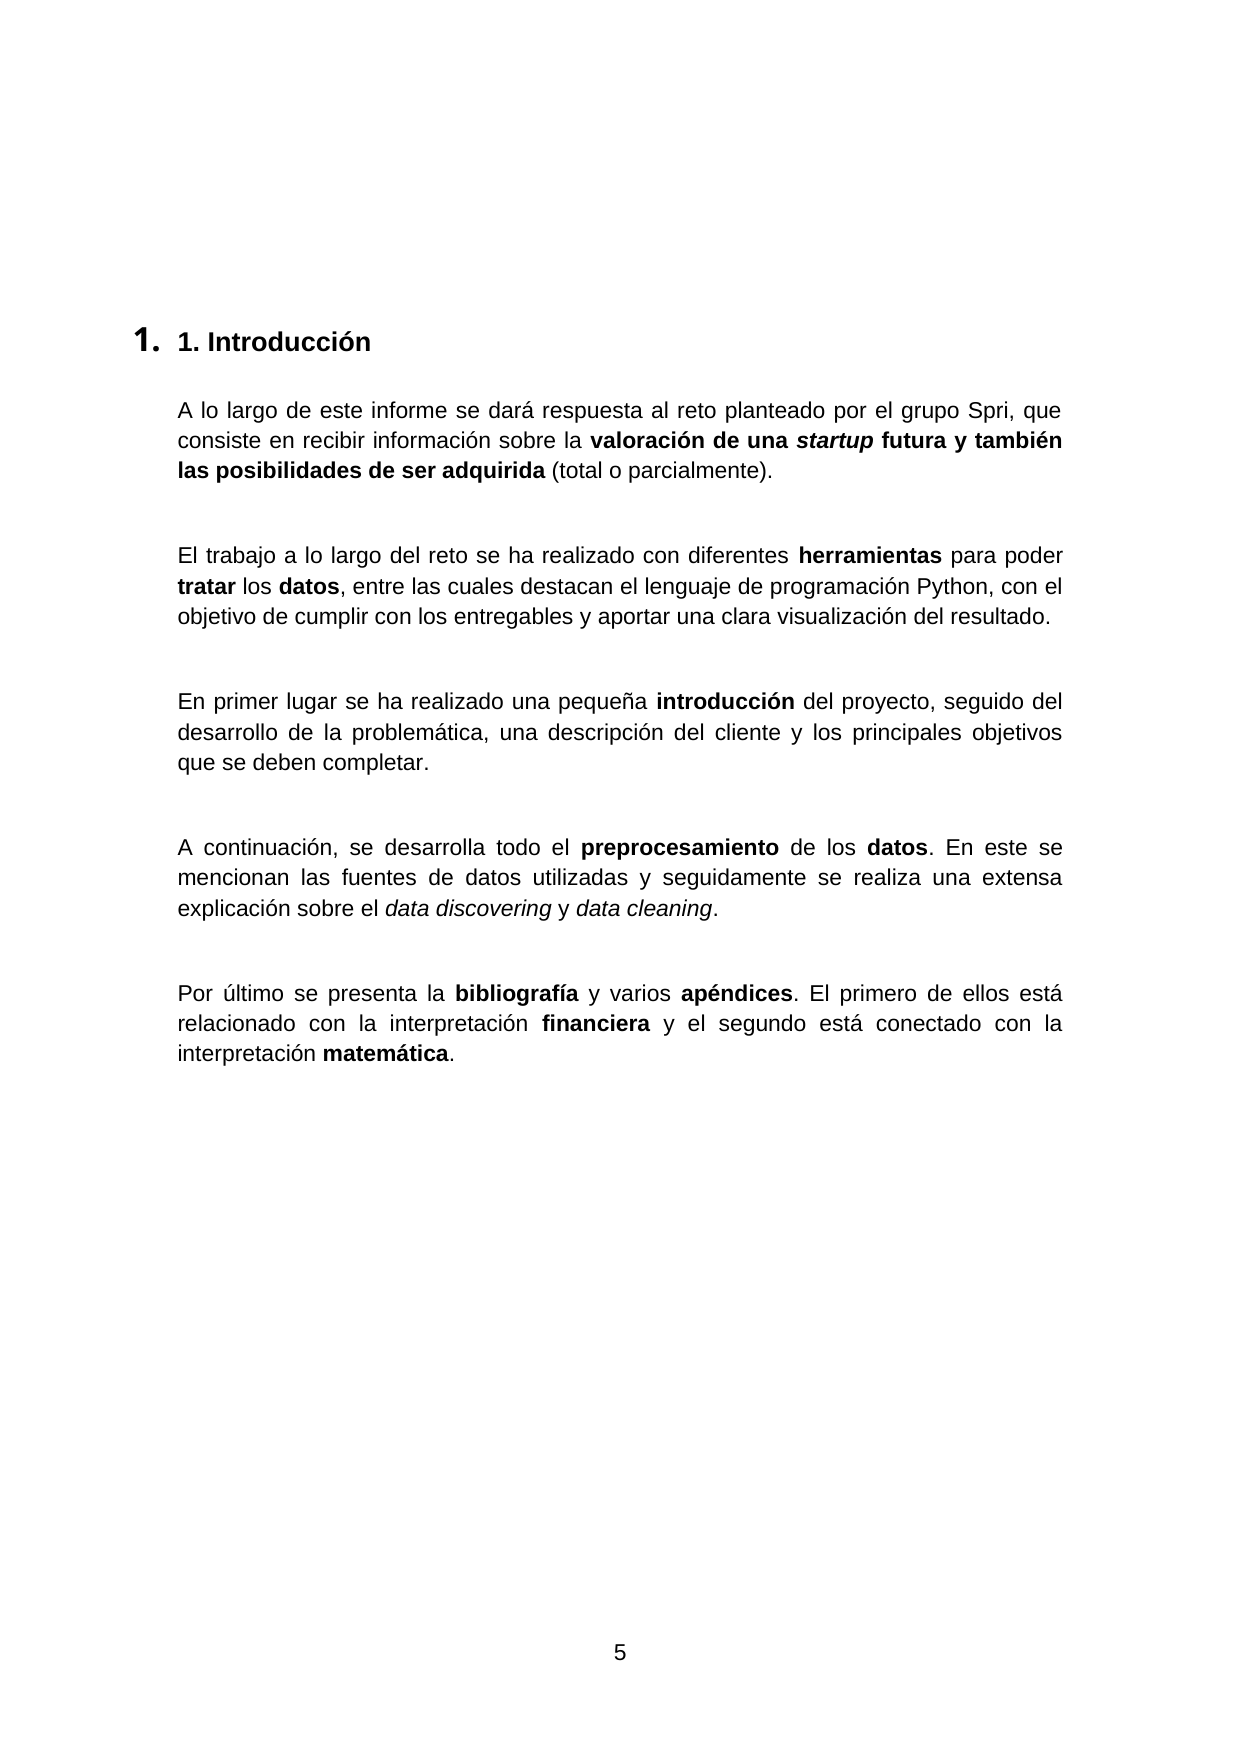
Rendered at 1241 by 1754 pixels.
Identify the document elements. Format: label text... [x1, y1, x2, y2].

subtitle 1. Introducción [132, 316, 1063, 361]
text En primer lugar se ha realizado una pequeña introducción del proyecto, seguido del desarrollo de la problemática, una descripción del cliente y los principales objetivos que se deben completar. [177, 688, 1063, 775]
text A continuación, se desarrolla todo el preprocesamiento de los datos. En este se mencionan las fuentes de datos utilizadas y seguidamente se realiza una extensa explicación sobre el data discovering y data cleaning. [177, 834, 1063, 921]
text Por último se presenta la bibliografía y varios apéndices. El primero de ellos está relacionado con la interpretación financiera y el segundo está conectado con la interpretación matemática. [177, 980, 1063, 1067]
text A lo largo de este informe se dará respuesta al reto planteado por el grupo Spri, que consiste en recibir información sobre la valoración de una startup futura y también las posibilidades de ser adquirida (total o parcialmente). [177, 397, 1063, 483]
text El trabajo a lo largo del reto se ha realizado con diferentes herramientas para poder tratar los datos, entre las cuales destacan el lenguaje de programación Python, con el objetivo de cumplir con los entregables y aportar una clara visualización del resultado. [177, 542, 1063, 629]
